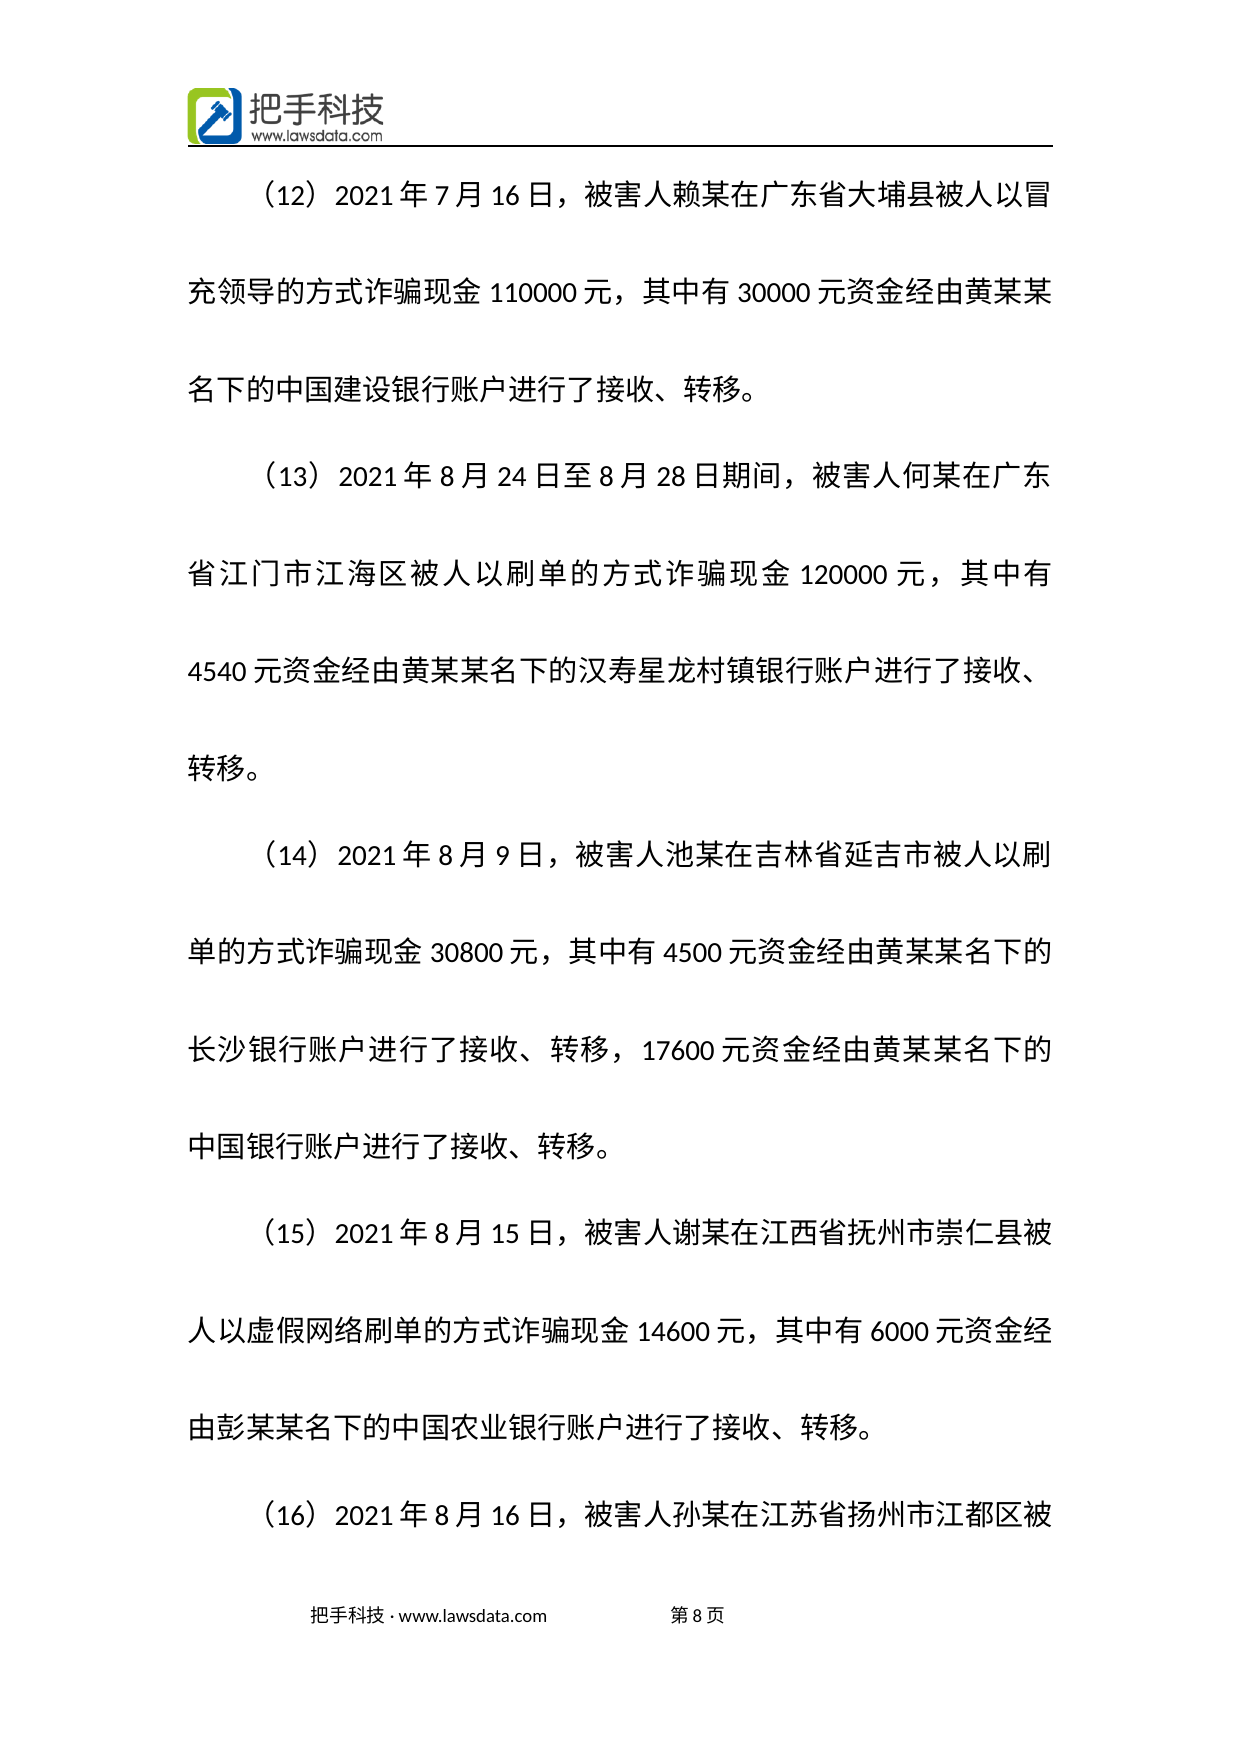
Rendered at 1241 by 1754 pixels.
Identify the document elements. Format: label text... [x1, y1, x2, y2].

picture [187, 88, 384, 144]
text （16）2021年8月16日，被害人孙某在江苏省扬州市江都区被人以虚假网络刷单的方式诈骗现金3188元，其中有2888元资金经由彭某某名下的中国邮政储蓄银行账户进行了接收、转移。 [187, 1480, 1053, 1545]
text （15）2021年8月15日，被害人谢某在江西省抚州市崇仁县被人以虚假网络刷单的方式诈骗现金14600元，其中有6000元资金经由彭某某名下的中国农业银行账户进行了接收、转移。 [187, 1199, 1053, 1459]
text （13）2021年8月24日至8月28日期间，被害人何某在广东省江门市江海区被人以刷单的方式诈骗现金120000元，其中有4540元资金经由黄某某名下的汉寿星龙村镇银行账户进行了接收、转移。 [187, 441, 1053, 799]
text （12）2021年7月16日，被害人赖某在广东省大埔县被人以冒充领导的方式诈骗现金110000元，其中有30000元资金经由黄某某名下的中国建设银行账户进行了接收、转移。 [187, 160, 1053, 420]
text （14）2021年8月9日，被害人池某在吉林省延吉市被人以刷单的方式诈骗现金30800元，其中有4500元资金经由黄某某名下的长沙银行账户进行了接收、转移，17600元资金经由黄某某名下的中国银行账户进行了接收、转移。 [187, 820, 1053, 1177]
